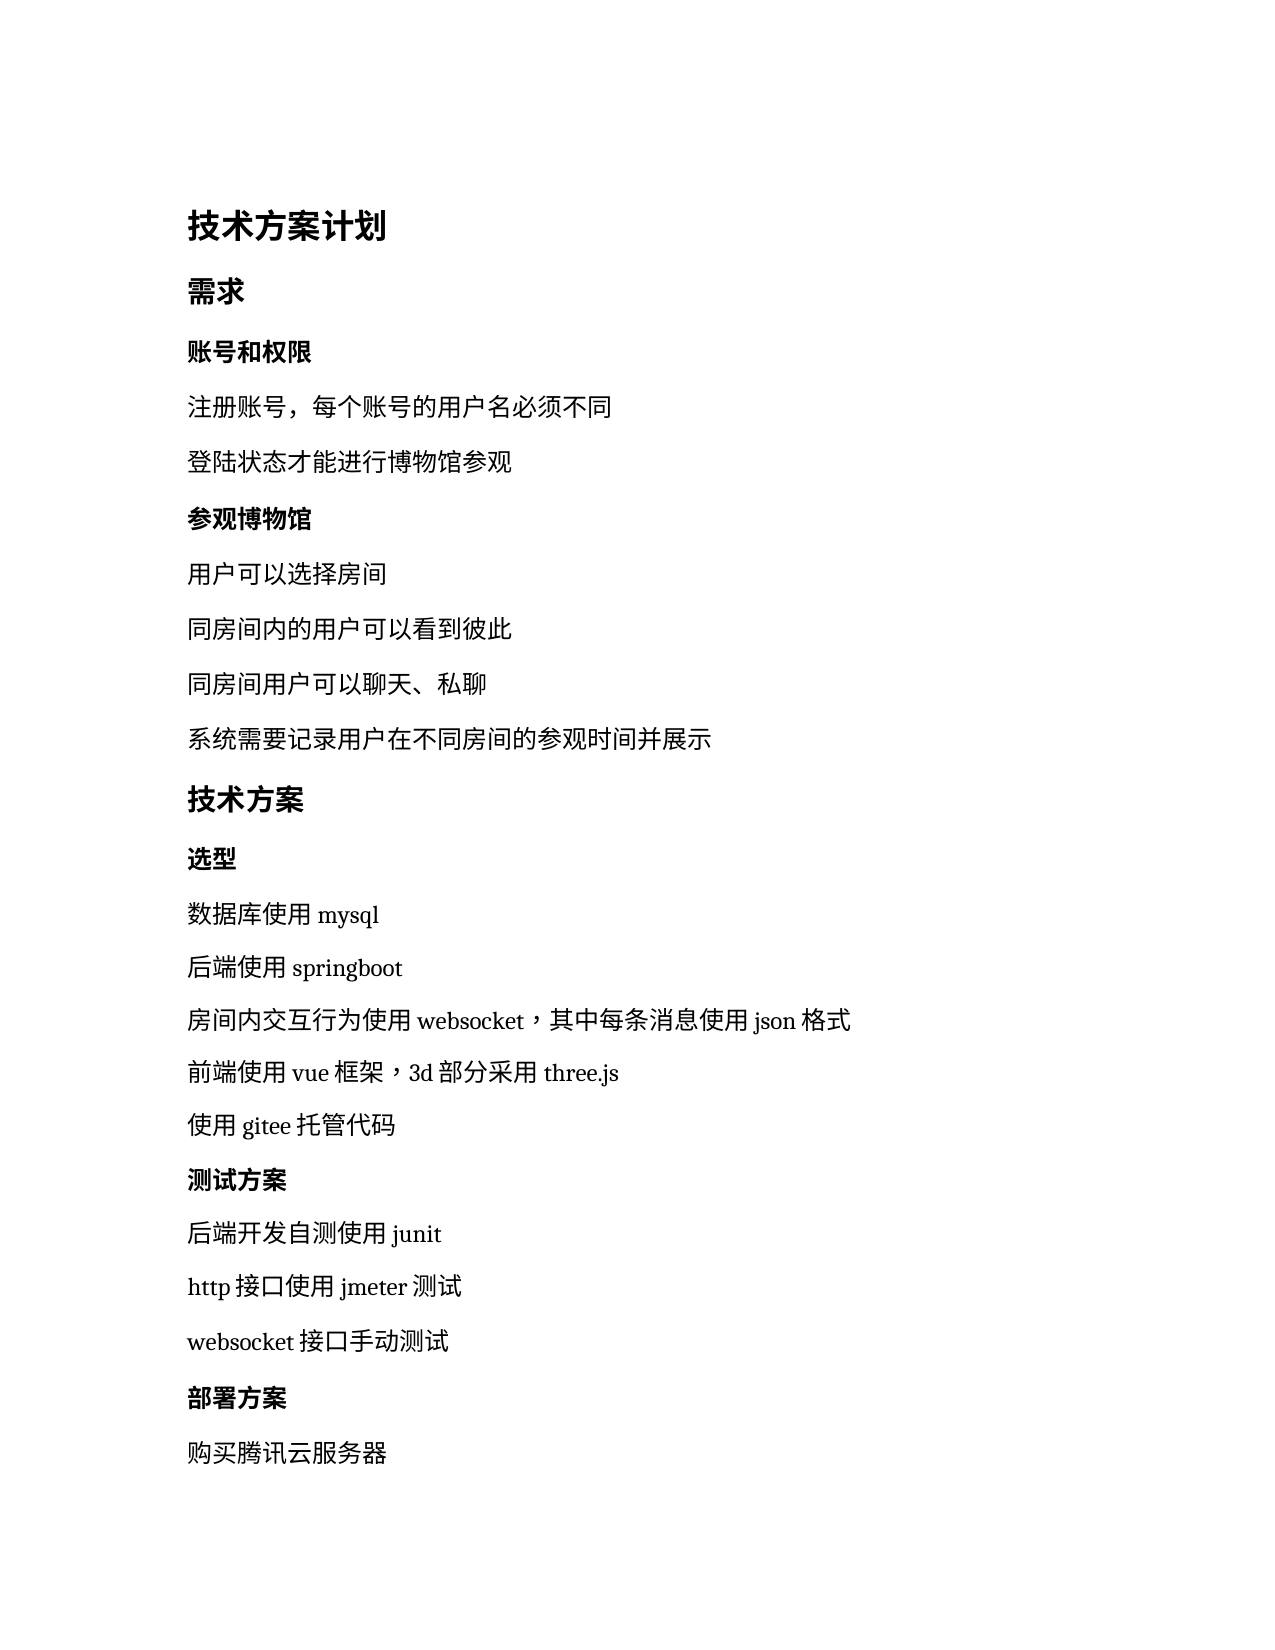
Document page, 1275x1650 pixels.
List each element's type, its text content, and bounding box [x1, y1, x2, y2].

text 系统需要记录用户在不同房间的参观时间并展示 [187, 719, 1087, 756]
text 用户可以选择房间 [187, 554, 1087, 591]
text http接口使用jmeter测试 [187, 1268, 1087, 1302]
text 使用gitee托管代码 [187, 1108, 1087, 1142]
subtitle 参观博物馆 [187, 499, 1087, 536]
text 购买腾讯云服务器 [187, 1433, 1087, 1469]
subtitle 技术方案 [187, 776, 1087, 819]
subtitle 需求 [187, 269, 1087, 311]
subtitle 部署方案 [187, 1378, 1087, 1414]
text 后端开发自测使用junit [187, 1216, 1087, 1250]
text 同房间内的用户可以看到彼此 [187, 609, 1087, 646]
text 房间内交互行为使用websocket，其中每条消息使用json格式 [187, 1002, 1087, 1036]
text 登陆状态才能进行博物馆参观 [187, 442, 1087, 478]
text 注册账号，每个账号的用户名必须不同 [187, 387, 1087, 423]
text 前端使用vue框架，3d部分采用three.js [187, 1055, 1087, 1089]
subtitle 技术方案计划 [187, 200, 1087, 248]
text 同房间用户可以聊天、私聊 [187, 664, 1087, 701]
subtitle 账号和权限 [187, 332, 1087, 368]
text websocket接口手动测试 [187, 1321, 1087, 1357]
subtitle 选型 [187, 839, 1087, 876]
text 后端使用springboot [187, 949, 1087, 983]
subtitle 测试方案 [187, 1163, 1087, 1197]
text 数据库使用mysql [187, 894, 1087, 931]
